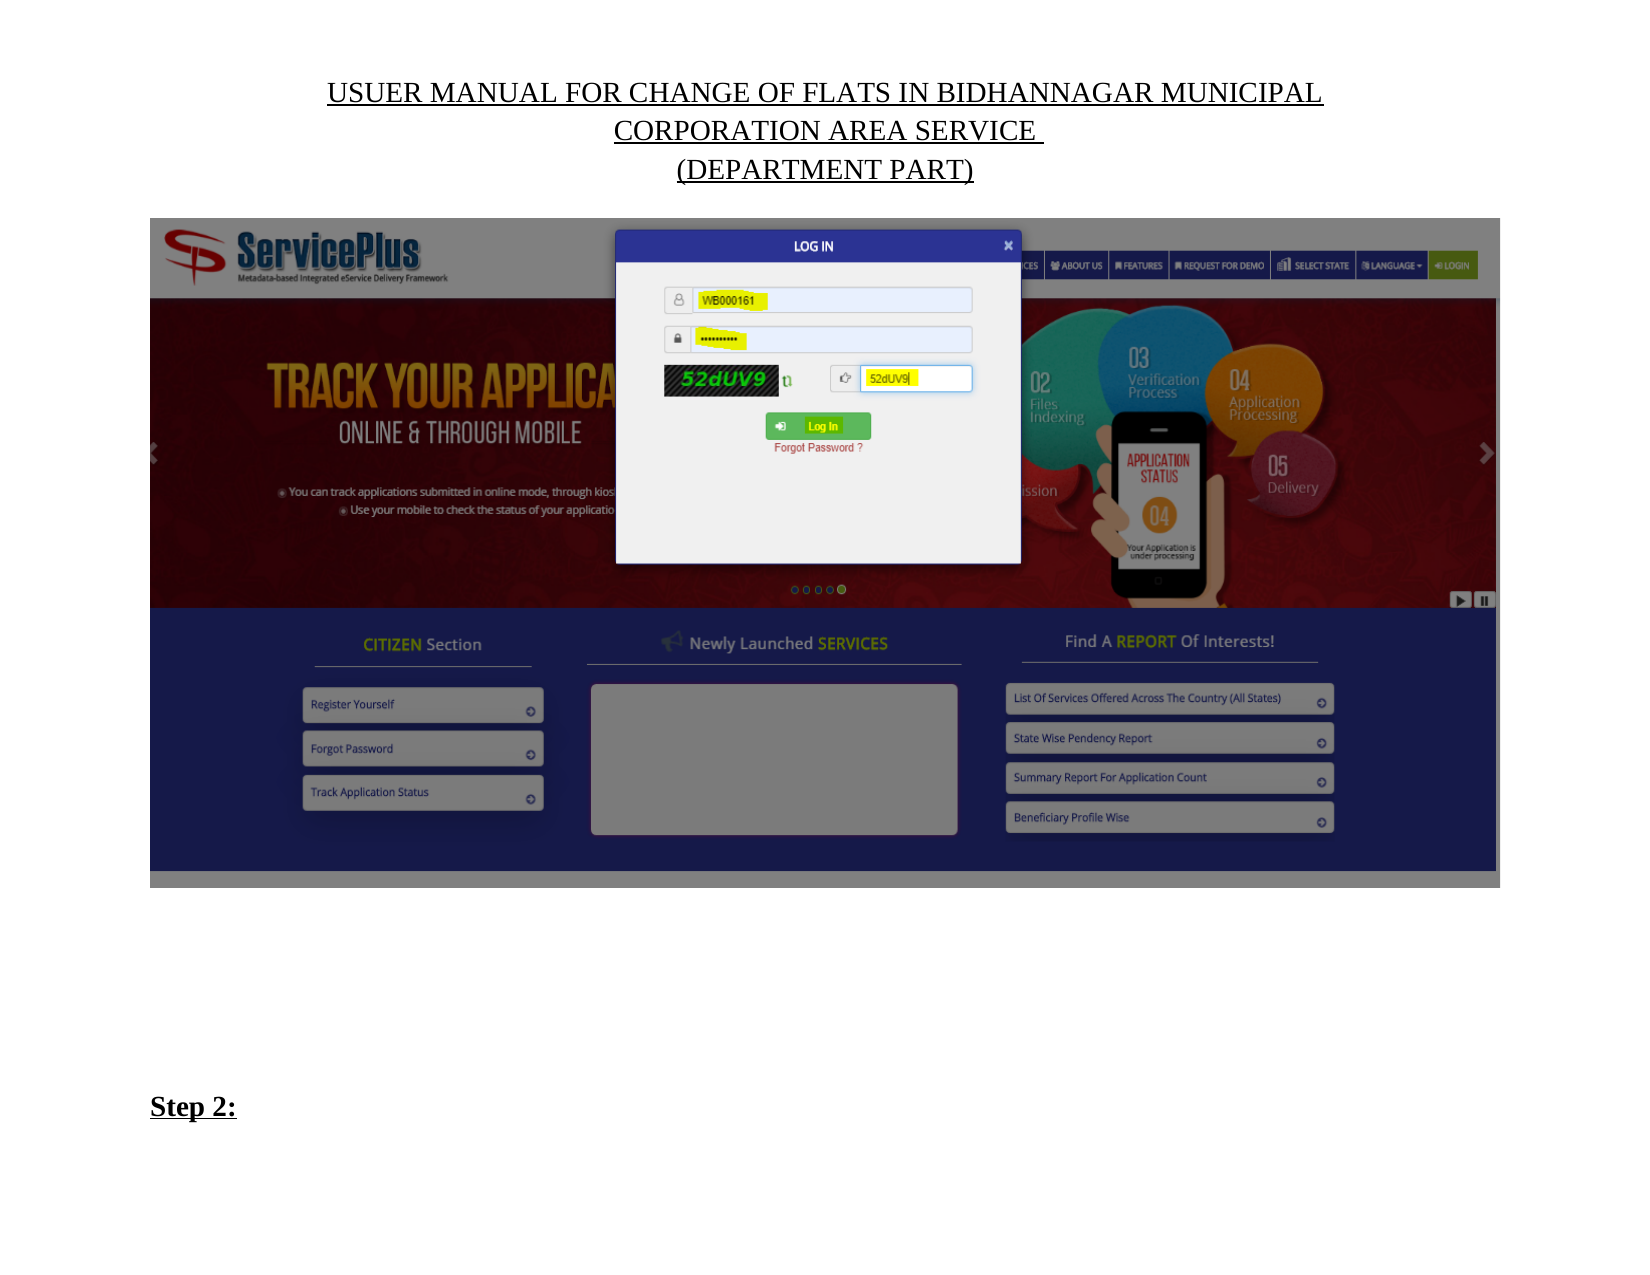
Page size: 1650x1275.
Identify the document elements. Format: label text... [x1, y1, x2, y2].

picture [150, 218, 1500, 888]
text Step 2: [150, 1089, 1500, 1122]
